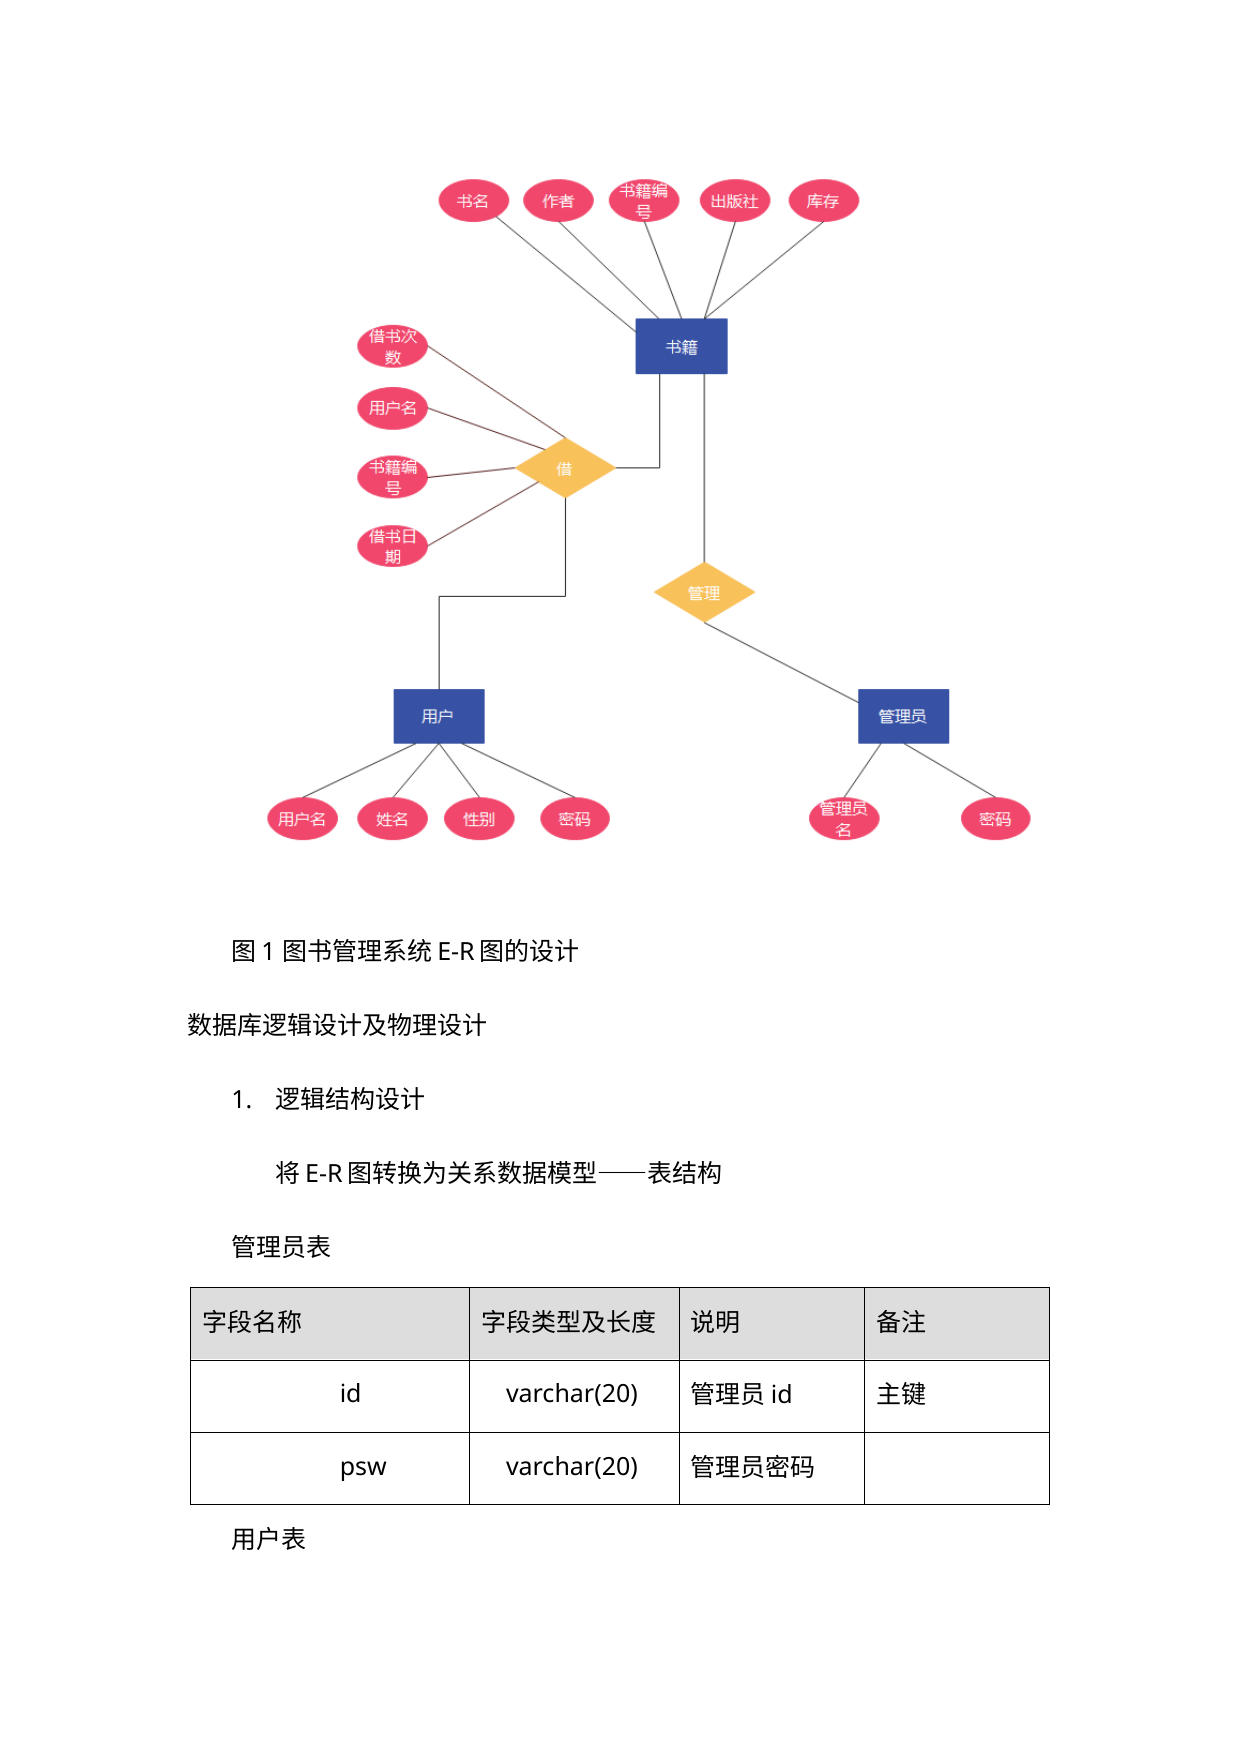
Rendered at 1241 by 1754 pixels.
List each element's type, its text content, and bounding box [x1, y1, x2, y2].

table_cell 管理员密码 [680, 1433, 864, 1504]
table_header 字段名称 [191, 1288, 469, 1359]
table_header 字段类型及长度 [470, 1288, 679, 1359]
table_header 说明 [680, 1288, 864, 1359]
text 数据库逻辑设计及物理设计 [187, 991, 1053, 1056]
text 管理员表 [187, 1213, 1053, 1278]
table_header 备注 [865, 1288, 1049, 1359]
text 用户表 [187, 1505, 1053, 1570]
list 将E-R图转换为关系数据模型——表结构 [275, 1139, 1053, 1204]
table_cell [865, 1433, 1049, 1504]
picture [231, 162, 1097, 883]
table_cell 管理员id [680, 1361, 864, 1432]
list 逻辑结构设计 [231, 1065, 1053, 1130]
list 图1 图书管理系统E-R图的设计 [231, 917, 1053, 982]
table_cell id [191, 1361, 469, 1432]
table_cell varchar(20) [470, 1361, 679, 1432]
table_cell 主键 [865, 1361, 1049, 1432]
table_cell varchar(20) [470, 1433, 679, 1504]
table_cell psw [191, 1433, 469, 1504]
